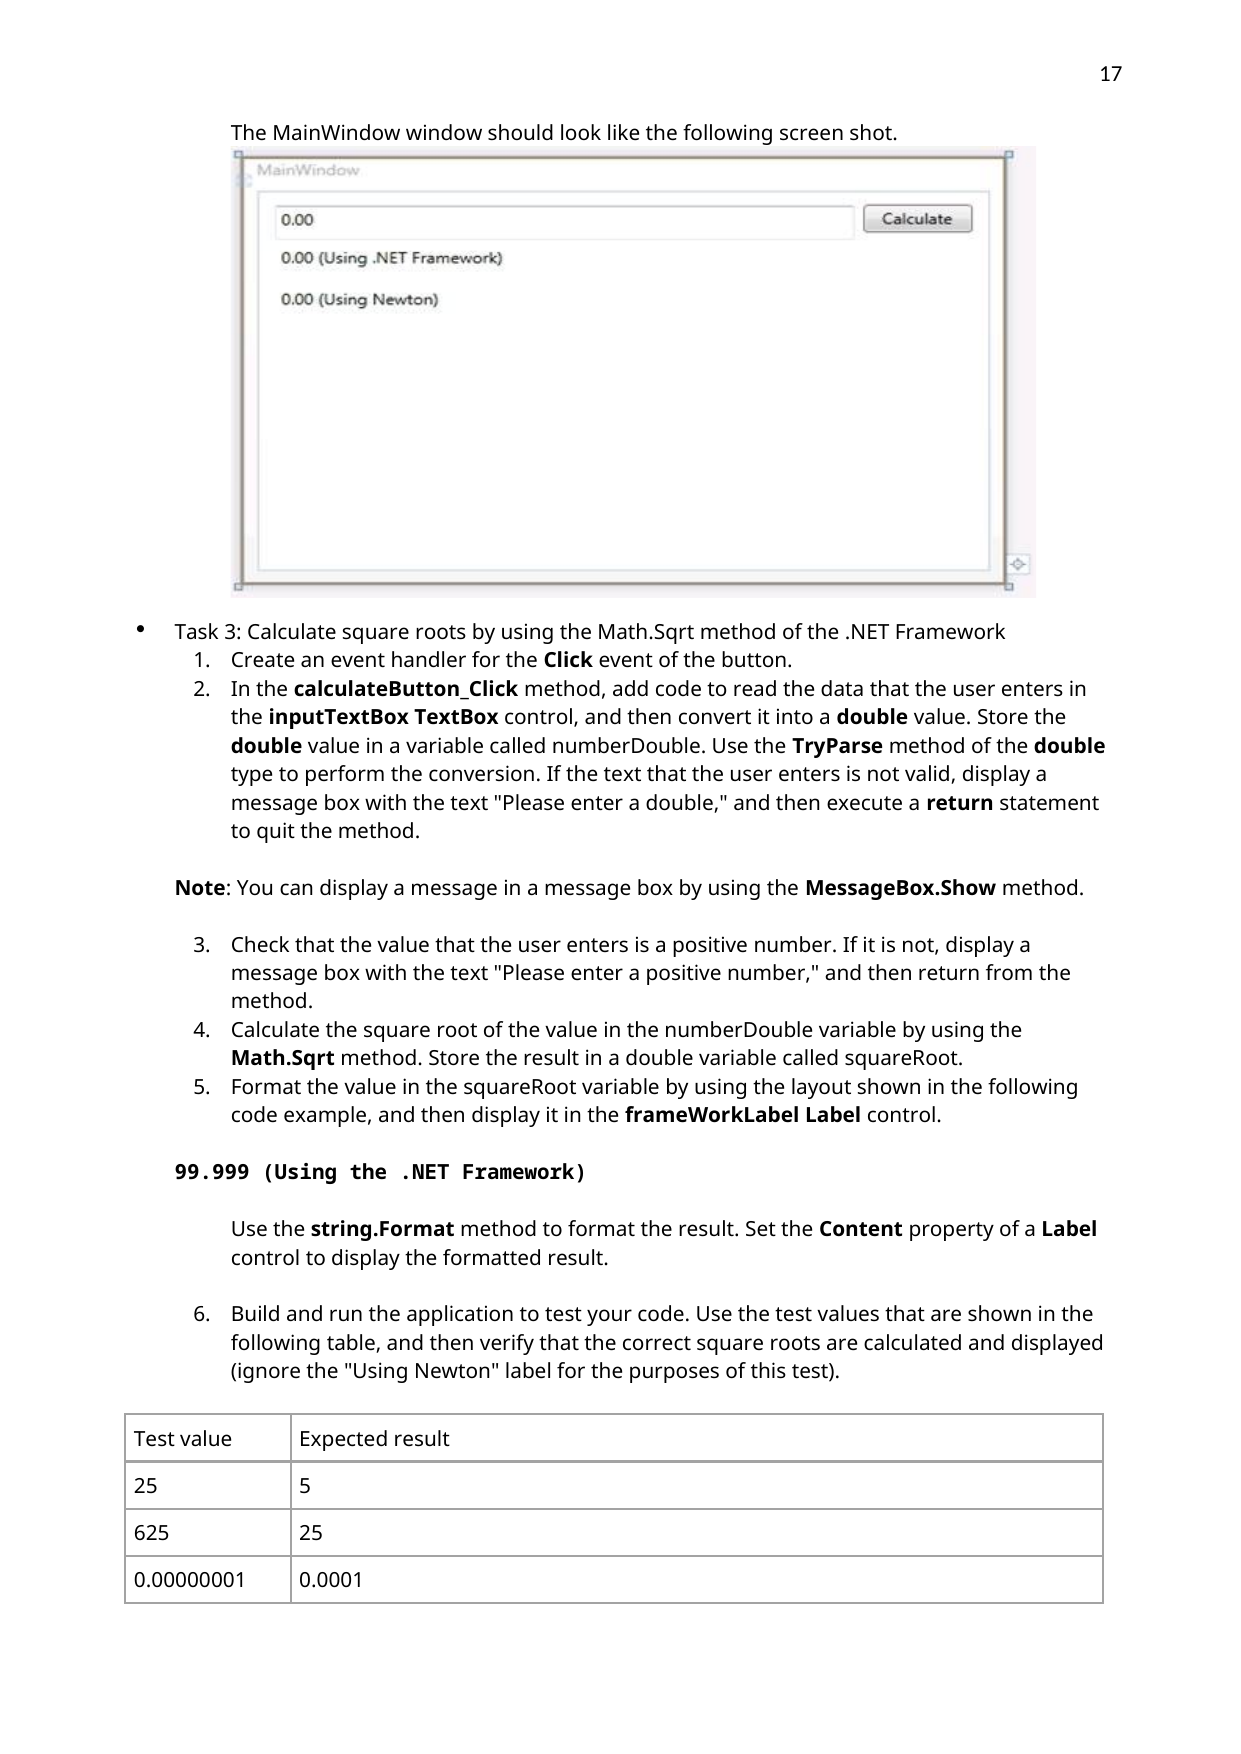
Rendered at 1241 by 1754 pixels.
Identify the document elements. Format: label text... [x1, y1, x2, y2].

table_header Test value [126, 1415, 290, 1460]
table_cell 0.00000001 [126, 1557, 290, 1602]
list Build and run the application to test your code. Use the test values that are shown in the following table, and then verify that the correct square roots are calculated and displayed (ignore the "Using Newton" label for the purposes of this test). [193, 1299, 1122, 1385]
text Note: You can display a message in a message box by using the MessageBox.Show method. [174, 873, 1122, 901]
table_cell 5 [292, 1463, 1102, 1508]
table_header Expected result [292, 1415, 1102, 1460]
list Calculate the square root of the value in the numberDouble variable by using the Math.Sqrt method. Store the result in a double variable called squareRoot. [193, 1015, 1122, 1072]
text 99.999 (Using the .NET Framework) [174, 1157, 1122, 1186]
table_cell 625 [126, 1510, 290, 1555]
picture [230, 146, 1037, 598]
text Use the string.Format method to format the result. Set the Content property of a Label control to display the formatted result. [231, 1214, 1122, 1271]
list Create an event handler for the Click event of the button. [193, 645, 1122, 674]
list Format the value in the squareRoot variable by using the layout shown in the following code example, and then display it in the frameWorkLabel Label control. [193, 1072, 1122, 1129]
list Check that the value that the user enters is a positive number. If it is not, display a message box with the text "Please enter a positive number," and then return from the method. [193, 930, 1122, 1015]
table_cell 0.0001 [292, 1557, 1102, 1602]
list In the calculateButton_Click method, add code to read the data that the user enters in the inputTextBox TextBox control, and then convert it into a double value. Store the double value in a variable called numberDouble. Use the TryParse method of the double type to perform the conversion. If the text that the user enters is not valid, display a message box with the text "Please enter a double," and then execute a return statement to quit the method. [193, 674, 1122, 844]
table_cell 25 [126, 1463, 290, 1508]
table_cell 25 [292, 1510, 1102, 1555]
list Task 3: Calculate square roots by using the Math.Sqrt method of the .NET Framework [137, 617, 1122, 645]
